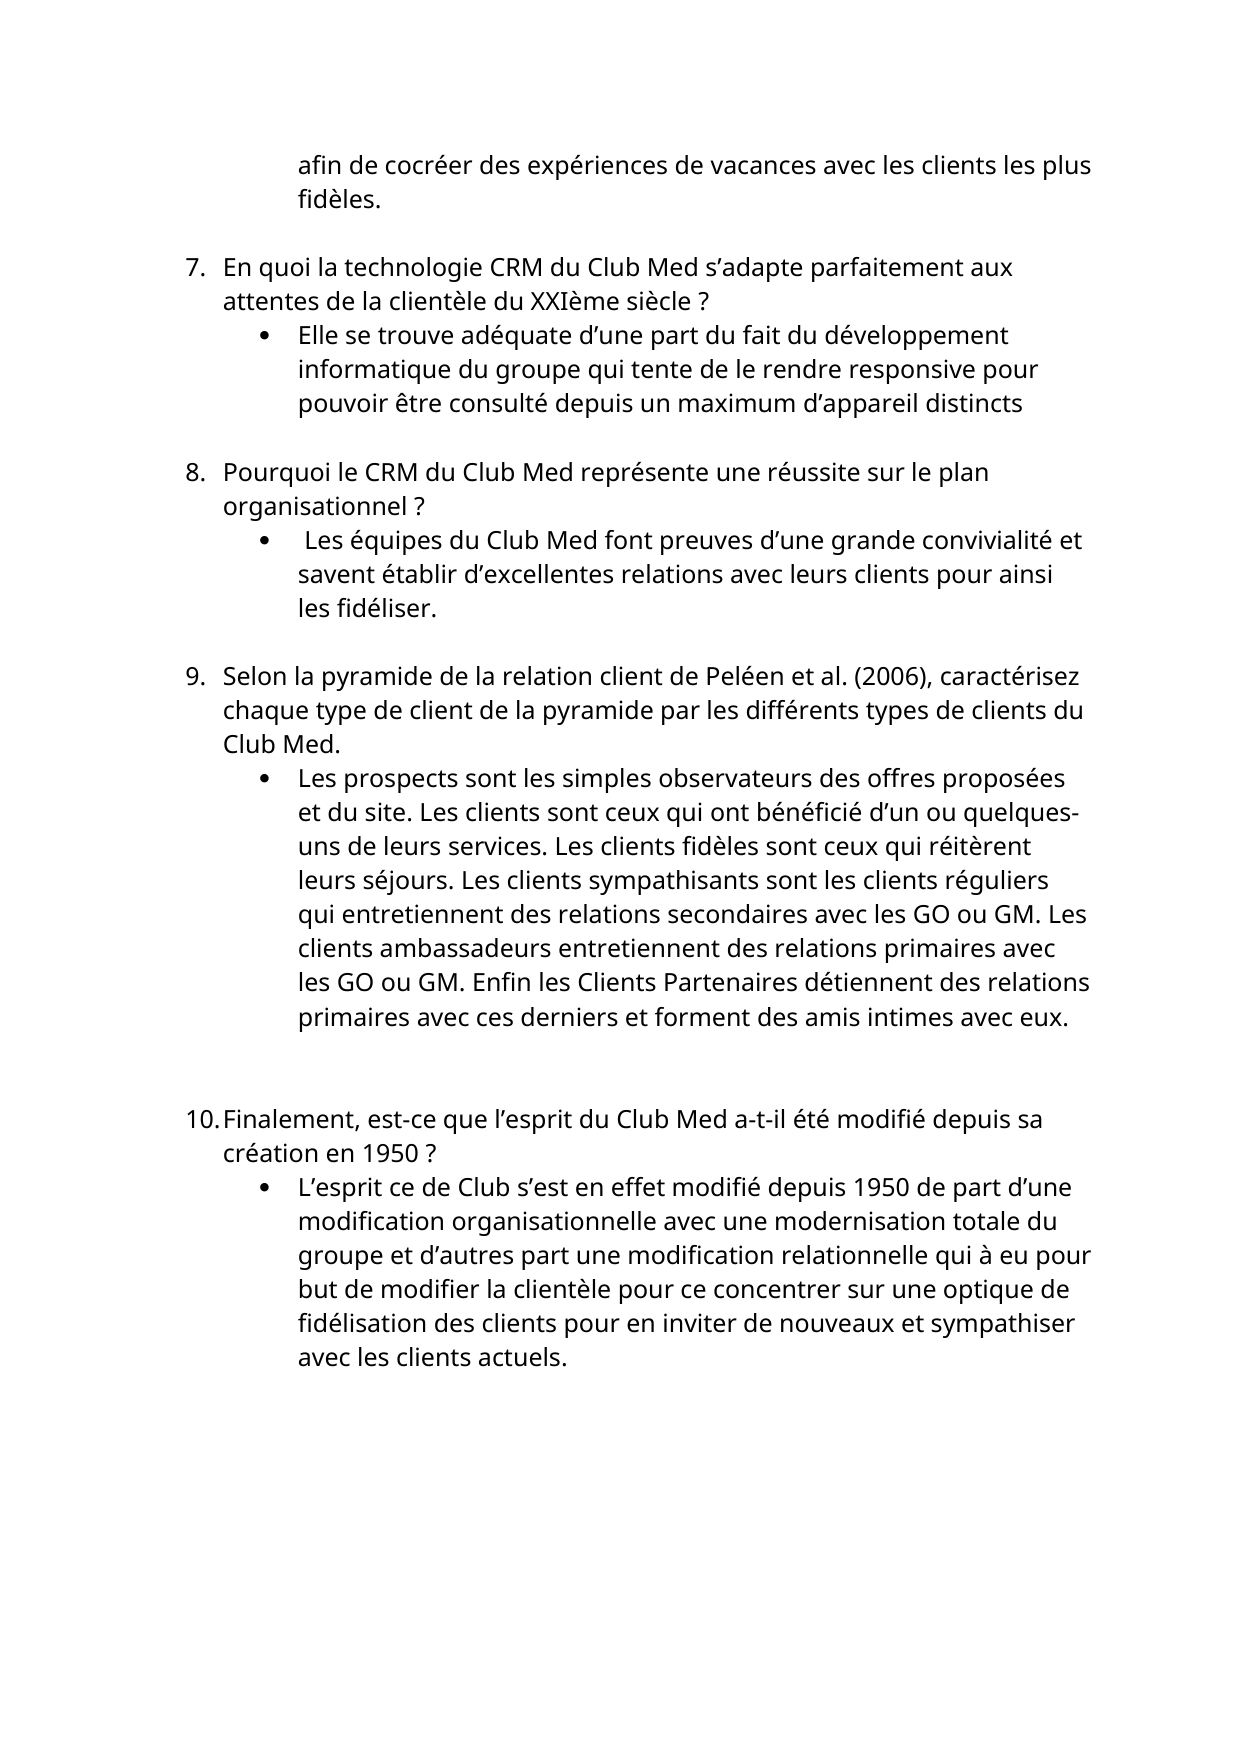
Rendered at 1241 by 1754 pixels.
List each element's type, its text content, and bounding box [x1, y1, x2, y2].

list Elle se trouve adéquate d’une part du fait du développement informatique du groupe qui tente de le rendre responsive pour pouvoir être consulté depuis un maximum d’appareil distincts [260, 318, 1093, 420]
list L’esprit ce de Club s’est en effet modifié depuis 1950 de part d’une modification organisationnelle avec une modernisation totale du groupe et d’autres part une modification relationnelle qui à eu pour but de modifier la clientèle pour ce concentrer sur une optique de fidélisation des clients pour en inviter de nouveaux et sympathiser avec les clients actuels. [260, 1169, 1093, 1374]
list Pourquoi le CRM du Club Med représente une réussite sur le plan organisationnel ? [185, 454, 1093, 522]
list Les prospects sont les simples observateurs des offres proposées et du site. Les clients sont ceux qui ont bénéficié d’un ou quelques-uns de leurs services. Les clients fidèles sont ceux qui réitèrent leurs séjours. Les clients sympathisants sont les clients réguliers qui entretiennent des relations secondaires avec les GO ou GM. Les clients ambassadeurs entretiennent des relations primaires avec les GO ou GM. Enfin les Clients Partenaires détiennent des relations primaires avec ces derniers et forment des amis intimes avec eux. [260, 761, 1093, 1033]
list En quoi la technologie CRM du Club Med s’adapte parfaitement aux attentes de la clientèle du XXIème siècle ? [185, 250, 1093, 318]
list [260, 148, 1093, 216]
list Les équipes du Club Med font preuves d’une grande convivialité et savent établir d’excellentes relations avec leurs clients pour ainsi les fidéliser. [260, 522, 1093, 624]
list Selon la pyramide de la relation client de Peléen et al. (2006), caractérisez chaque type de client de la pyramide par les différents types de clients du Club Med. [185, 658, 1093, 761]
list Finalement, est-ce que l’esprit du Club Med a-t-il été modifié depuis sa création en 1950 ? [185, 1101, 1093, 1169]
